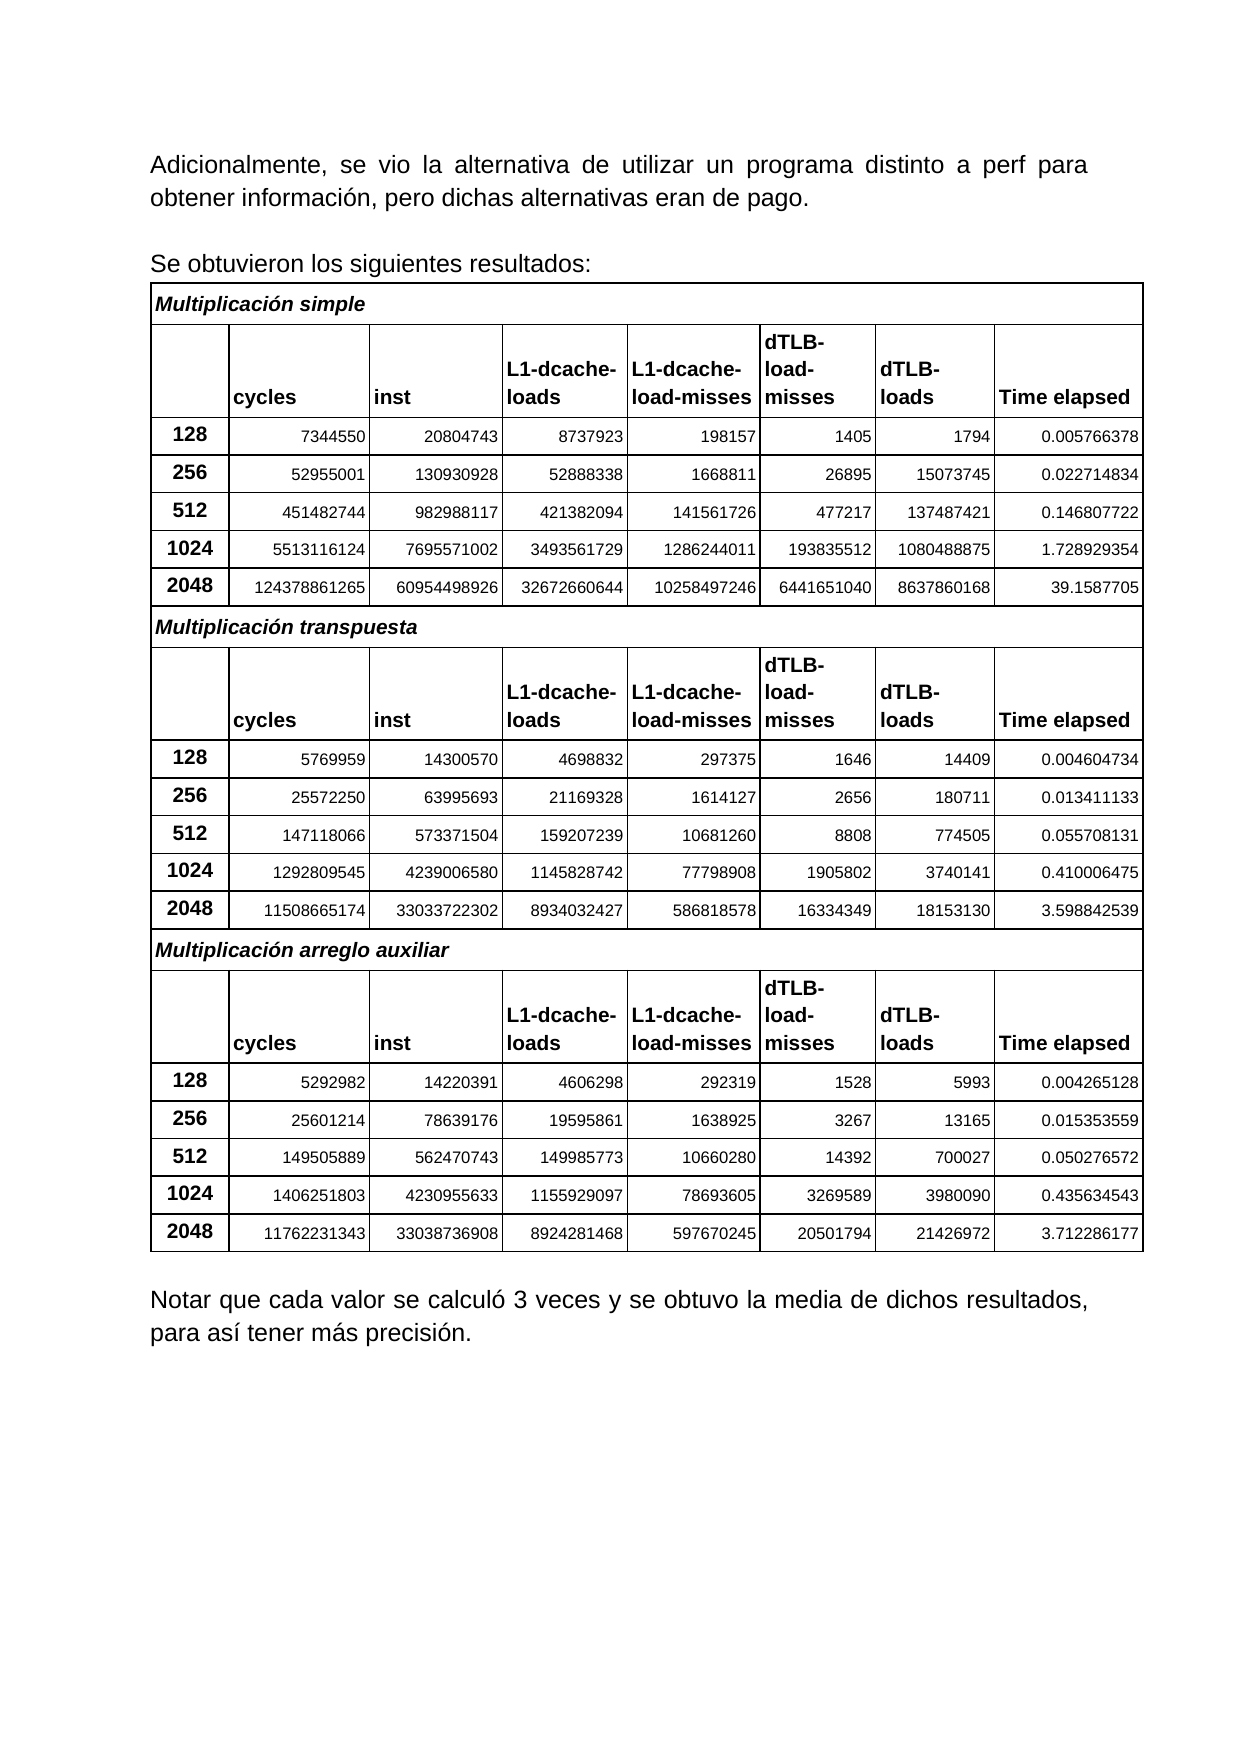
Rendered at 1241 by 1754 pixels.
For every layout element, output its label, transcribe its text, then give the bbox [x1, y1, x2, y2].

table_cell 3980090 [876, 1177, 994, 1213]
table_cell inst [370, 648, 502, 739]
table_cell L1-dcache-load-misses [628, 325, 759, 416]
table_cell 60954498926 [370, 569, 502, 605]
table_cell 0.004265128 [995, 1064, 1142, 1100]
table_cell 11762231343 [230, 1215, 369, 1251]
table_cell 477217 [761, 493, 875, 529]
table_cell 1286244011 [628, 531, 759, 567]
table_cell 1668811 [628, 456, 759, 492]
table_cell 1638925 [628, 1102, 759, 1138]
table_cell 15073745 [876, 456, 994, 492]
table_cell 512 [152, 816, 228, 852]
table_cell cycles [230, 325, 369, 416]
table_cell 5513116124 [230, 531, 369, 567]
table_cell 256 [152, 1102, 228, 1138]
table_cell 8934032427 [503, 892, 627, 928]
table_cell 63995693 [370, 779, 502, 815]
table_header Multiplicación simple [152, 284, 1142, 324]
table_cell 1528 [761, 1064, 875, 1100]
table_cell 512 [152, 1139, 228, 1175]
table_cell 8637860168 [876, 569, 994, 605]
table_cell L1-dcache-load-misses [628, 648, 759, 739]
table_cell 39.1587705 [995, 569, 1142, 605]
table_cell Time elapsed [995, 648, 1142, 739]
table_cell 32672660644 [503, 569, 627, 605]
table_cell 1905802 [761, 854, 875, 890]
table_cell 149505889 [230, 1139, 369, 1175]
table_cell 16334349 [761, 892, 875, 928]
table_cell 1155929097 [503, 1177, 627, 1213]
table_cell 1292809545 [230, 854, 369, 890]
table_cell L1-dcache-loads [503, 325, 627, 416]
table_cell 0.055708131 [995, 816, 1142, 852]
table_cell 8737923 [503, 418, 627, 454]
table_cell 7344550 [230, 418, 369, 454]
table_cell L1-dcache-loads [503, 971, 627, 1062]
table_cell 13165 [876, 1102, 994, 1138]
table_cell 1794 [876, 418, 994, 454]
text Notar que cada valor se calculó 3 veces y se obtuvo la media de dichos resultados, para así tener más precisión. [150, 1285, 1090, 1347]
text Se obtuvieron los siguientes resultados: [150, 249, 1090, 278]
table_cell 3493561729 [503, 531, 627, 567]
table_cell 25572250 [230, 779, 369, 815]
table_cell inst [370, 971, 502, 1062]
table_cell 5292982 [230, 1064, 369, 1100]
table_cell 180711 [876, 779, 994, 815]
table_cell 0.050276572 [995, 1139, 1142, 1175]
table_cell 19595861 [503, 1102, 627, 1138]
table_cell 2048 [152, 569, 228, 605]
table_cell cycles [230, 971, 369, 1062]
table_cell 0.013411133 [995, 779, 1142, 815]
table_cell 198157 [628, 418, 759, 454]
table_cell [152, 648, 228, 739]
table_cell 0.004604734 [995, 741, 1142, 777]
table_cell 1614127 [628, 779, 759, 815]
table_cell 10681260 [628, 816, 759, 852]
table_cell 297375 [628, 741, 759, 777]
table_cell 1024 [152, 531, 228, 567]
table_cell 26895 [761, 456, 875, 492]
table_cell 4606298 [503, 1064, 627, 1100]
table_cell 0.015353559 [995, 1102, 1142, 1138]
table_cell 52955001 [230, 456, 369, 492]
table_cell 20804743 [370, 418, 502, 454]
table_cell 147118066 [230, 816, 369, 852]
table_cell 3.598842539 [995, 892, 1142, 928]
table_cell 159207239 [503, 816, 627, 852]
table_cell 256 [152, 779, 228, 815]
table_cell 562470743 [370, 1139, 502, 1175]
table_cell Time elapsed [995, 325, 1142, 416]
table_cell [152, 971, 228, 1062]
table_cell 21169328 [503, 779, 627, 815]
table_cell 1080488875 [876, 531, 994, 567]
table_cell 8808 [761, 816, 875, 852]
table_cell 256 [152, 456, 228, 492]
table_cell 193835512 [761, 531, 875, 567]
table_cell 292319 [628, 1064, 759, 1100]
table_cell 700027 [876, 1139, 994, 1175]
table_cell dTLB-load-misses [761, 971, 875, 1062]
table_cell 78693605 [628, 1177, 759, 1213]
table_cell 5993 [876, 1064, 994, 1100]
table_cell 14409 [876, 741, 994, 777]
table_cell 33033722302 [370, 892, 502, 928]
table_cell 774505 [876, 816, 994, 852]
table_cell 597670245 [628, 1215, 759, 1251]
table_cell 18153130 [876, 892, 994, 928]
table_cell 2048 [152, 1215, 228, 1251]
table_cell 4698832 [503, 741, 627, 777]
table_cell 0.022714834 [995, 456, 1142, 492]
table_cell 3269589 [761, 1177, 875, 1213]
table_cell 0.005766378 [995, 418, 1142, 454]
table_cell 2048 [152, 892, 228, 928]
table_cell L1-dcache-loads [503, 648, 627, 739]
table_cell 451482744 [230, 493, 369, 529]
table_cell dTLB-loads [876, 325, 994, 416]
table_cell 982988117 [370, 493, 502, 529]
table_cell cycles [230, 648, 369, 739]
table_cell dTLB-loads [876, 648, 994, 739]
table_cell 10258497246 [628, 569, 759, 605]
table_cell 1024 [152, 854, 228, 890]
table_cell 8924281468 [503, 1215, 627, 1251]
table_cell 137487421 [876, 493, 994, 529]
table_cell 11508665174 [230, 892, 369, 928]
table_cell inst [370, 325, 502, 416]
table_cell 1024 [152, 1177, 228, 1213]
table_cell [152, 325, 228, 416]
table_cell dTLB-loads [876, 971, 994, 1062]
table_cell 586818578 [628, 892, 759, 928]
table_cell 1405 [761, 418, 875, 454]
table_cell Multiplicación arreglo auxiliar [152, 930, 1142, 969]
table_cell 573371504 [370, 816, 502, 852]
table_cell 78639176 [370, 1102, 502, 1138]
table_cell 2656 [761, 779, 875, 815]
table_cell 3267 [761, 1102, 875, 1138]
table_cell 0.146807722 [995, 493, 1142, 529]
table_cell 3740141 [876, 854, 994, 890]
table_cell 128 [152, 741, 228, 777]
table_cell 10660280 [628, 1139, 759, 1175]
table_cell 4239006580 [370, 854, 502, 890]
table_cell 1646 [761, 741, 875, 777]
table_cell 1145828742 [503, 854, 627, 890]
table_cell 421382094 [503, 493, 627, 529]
table_cell 4230955633 [370, 1177, 502, 1213]
table_cell dTLB-load-misses [761, 648, 875, 739]
table_cell Multiplicación transpuesta [152, 607, 1142, 647]
text Adicionalmente, se vio la alternativa de utilizar un programa distinto a perf para obtener información, pero dichas alternativas eran de pago. [150, 150, 1090, 212]
table_cell 149985773 [503, 1139, 627, 1175]
table_cell 20501794 [761, 1215, 875, 1251]
table_cell 14300570 [370, 741, 502, 777]
table_cell 6441651040 [761, 569, 875, 605]
table_cell 0.410006475 [995, 854, 1142, 890]
table_cell 0.435634543 [995, 1177, 1142, 1213]
table_cell 130930928 [370, 456, 502, 492]
table_cell 14392 [761, 1139, 875, 1175]
table_cell 14220391 [370, 1064, 502, 1100]
table_cell 141561726 [628, 493, 759, 529]
table_cell 5769959 [230, 741, 369, 777]
table_cell 1406251803 [230, 1177, 369, 1213]
table_cell 1.728929354 [995, 531, 1142, 567]
table_cell 128 [152, 1064, 228, 1100]
table_cell 52888338 [503, 456, 627, 492]
table_cell 33038736908 [370, 1215, 502, 1251]
table_cell 3.712286177 [995, 1215, 1142, 1251]
table_cell 124378861265 [230, 569, 369, 605]
table_cell 77798908 [628, 854, 759, 890]
table_cell 7695571002 [370, 531, 502, 567]
table_cell 128 [152, 418, 228, 454]
table_cell Time elapsed [995, 971, 1142, 1062]
table_cell 512 [152, 493, 228, 529]
table_cell 21426972 [876, 1215, 994, 1251]
table_cell dTLB-load-misses [761, 325, 875, 416]
table_cell 25601214 [230, 1102, 369, 1138]
table_cell L1-dcache-load-misses [628, 971, 759, 1062]
